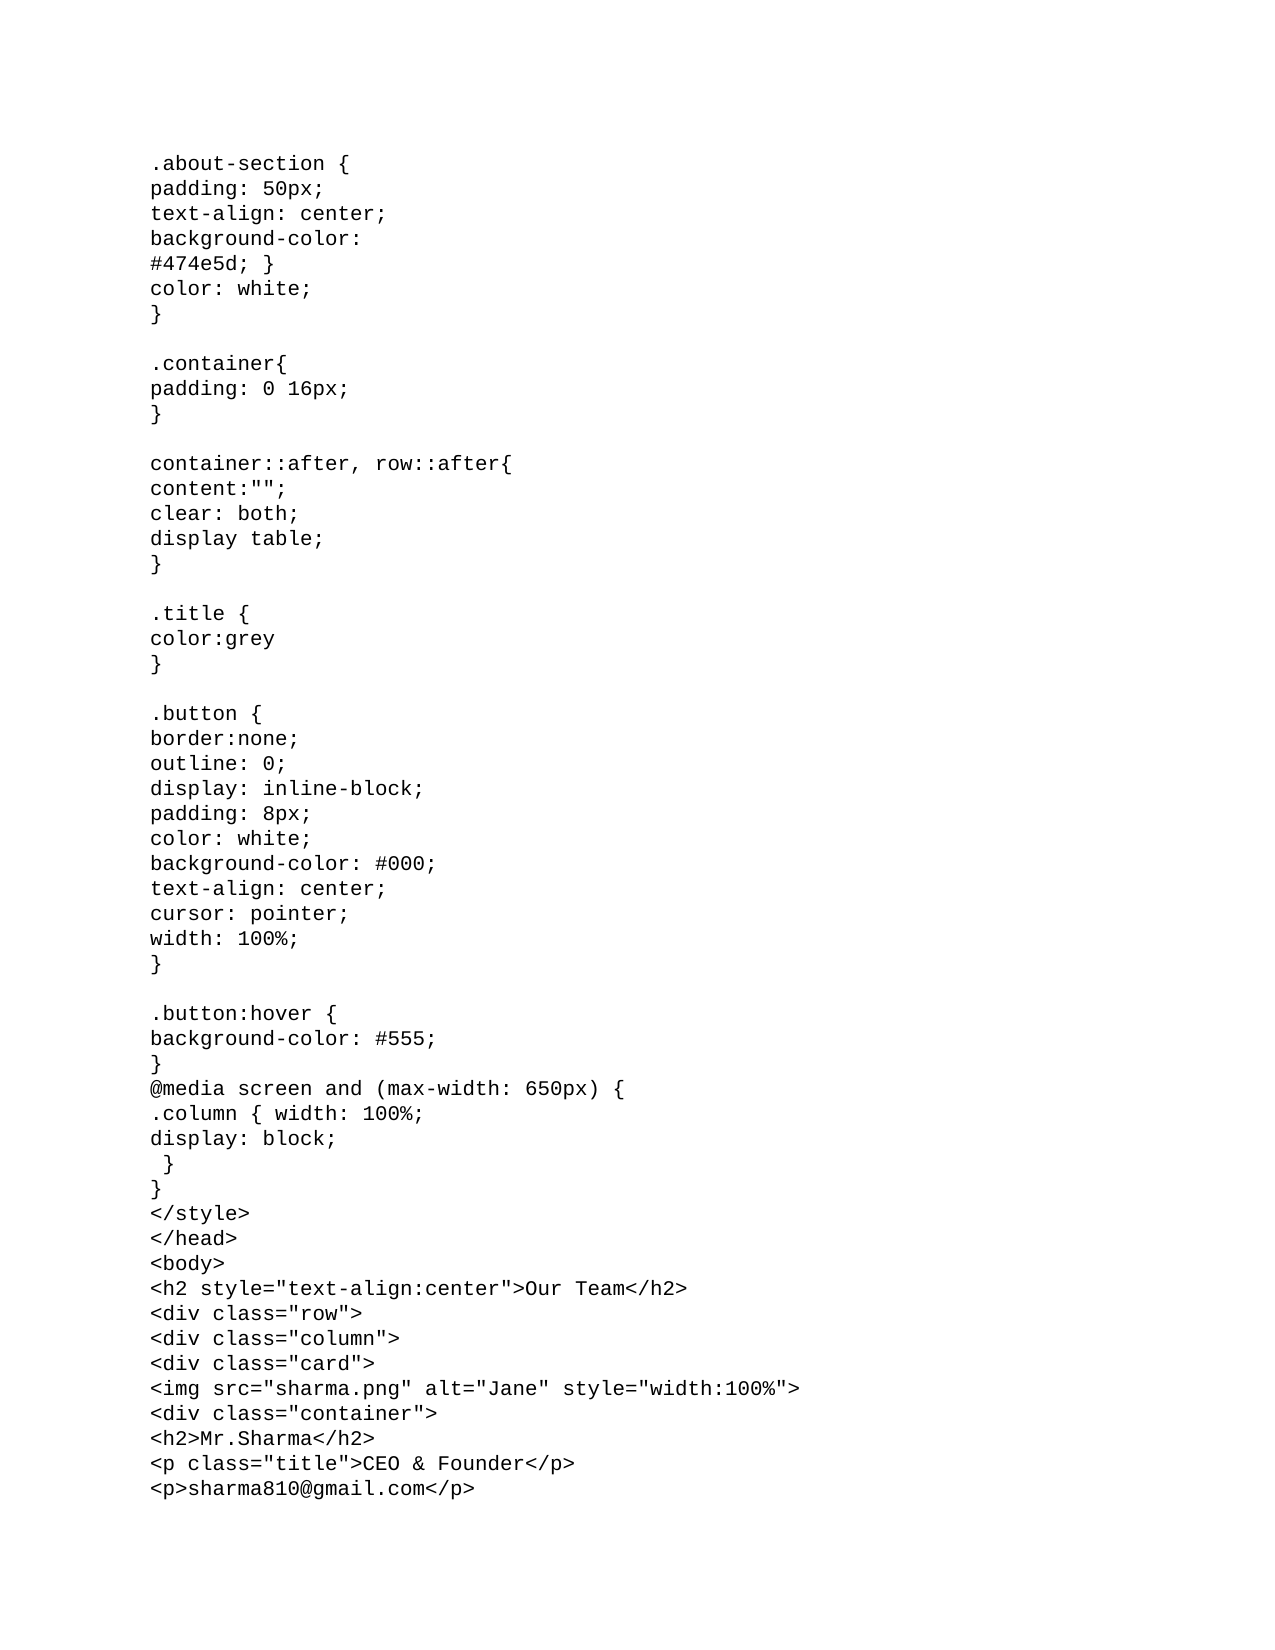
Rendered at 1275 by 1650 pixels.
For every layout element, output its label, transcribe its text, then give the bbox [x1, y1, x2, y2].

text <p class="title">CEO & Founder</p> [150, 1450, 1125, 1475]
text color:grey [150, 625, 1125, 650]
text color: white; [150, 825, 1125, 850]
text container::after, row::after{ [150, 450, 1125, 475]
text color: white; [150, 275, 1125, 300]
text <div class="column"> [150, 1325, 1125, 1350]
text <h2 style="text-align:center">Our Team</h2> [150, 1275, 1125, 1300]
text padding: 50px; [150, 175, 1125, 200]
text .title { [150, 600, 1125, 625]
text } [150, 1050, 1125, 1075]
text } [150, 950, 1125, 975]
text } [150, 550, 1125, 575]
text background-color: #000; [150, 850, 1125, 875]
text background-color: [150, 225, 1125, 250]
text <p>sharma810@gmail.com</p> [150, 1475, 1125, 1500]
text <div class="card"> [150, 1350, 1125, 1375]
text .button { [150, 700, 1125, 725]
text display: block; [150, 1125, 1125, 1150]
text .button:hover { [150, 1000, 1125, 1025]
text .about-section { [150, 150, 1125, 175]
text display table; [150, 525, 1125, 550]
text } [150, 1175, 1125, 1200]
text text-align: center; [150, 200, 1125, 225]
text <div class="container"> [150, 1400, 1125, 1425]
text </head> [150, 1225, 1125, 1250]
text <div class="row"> [150, 1300, 1125, 1325]
text </style> [150, 1200, 1125, 1225]
text outline: 0; [150, 750, 1125, 775]
text <body> [150, 1250, 1125, 1275]
text width: 100%; [150, 925, 1125, 950]
text clear: both; [150, 500, 1125, 525]
text } [150, 1150, 1125, 1175]
text <h2>Mr.Sharma</h2> [150, 1425, 1125, 1450]
text .container{ [150, 350, 1125, 375]
text @media screen and (max-width: 650px) { [150, 1075, 1125, 1100]
text cursor: pointer; [150, 900, 1125, 925]
text border:none; [150, 725, 1125, 750]
text display: inline-block; [150, 775, 1125, 800]
text content:""; [150, 475, 1125, 500]
text } [150, 650, 1125, 675]
text background-color: #555; [150, 1025, 1125, 1050]
text #474e5d; } [150, 250, 1125, 275]
text <img src="sharma.png" alt="Jane" style="width:100%"> [150, 1375, 1125, 1400]
text padding: 0 16px; [150, 375, 1125, 400]
text } [150, 400, 1125, 425]
text } [150, 300, 1125, 325]
text text-align: center; [150, 875, 1125, 900]
text .column { width: 100%; [150, 1100, 1125, 1125]
text padding: 8px; [150, 800, 1125, 825]
